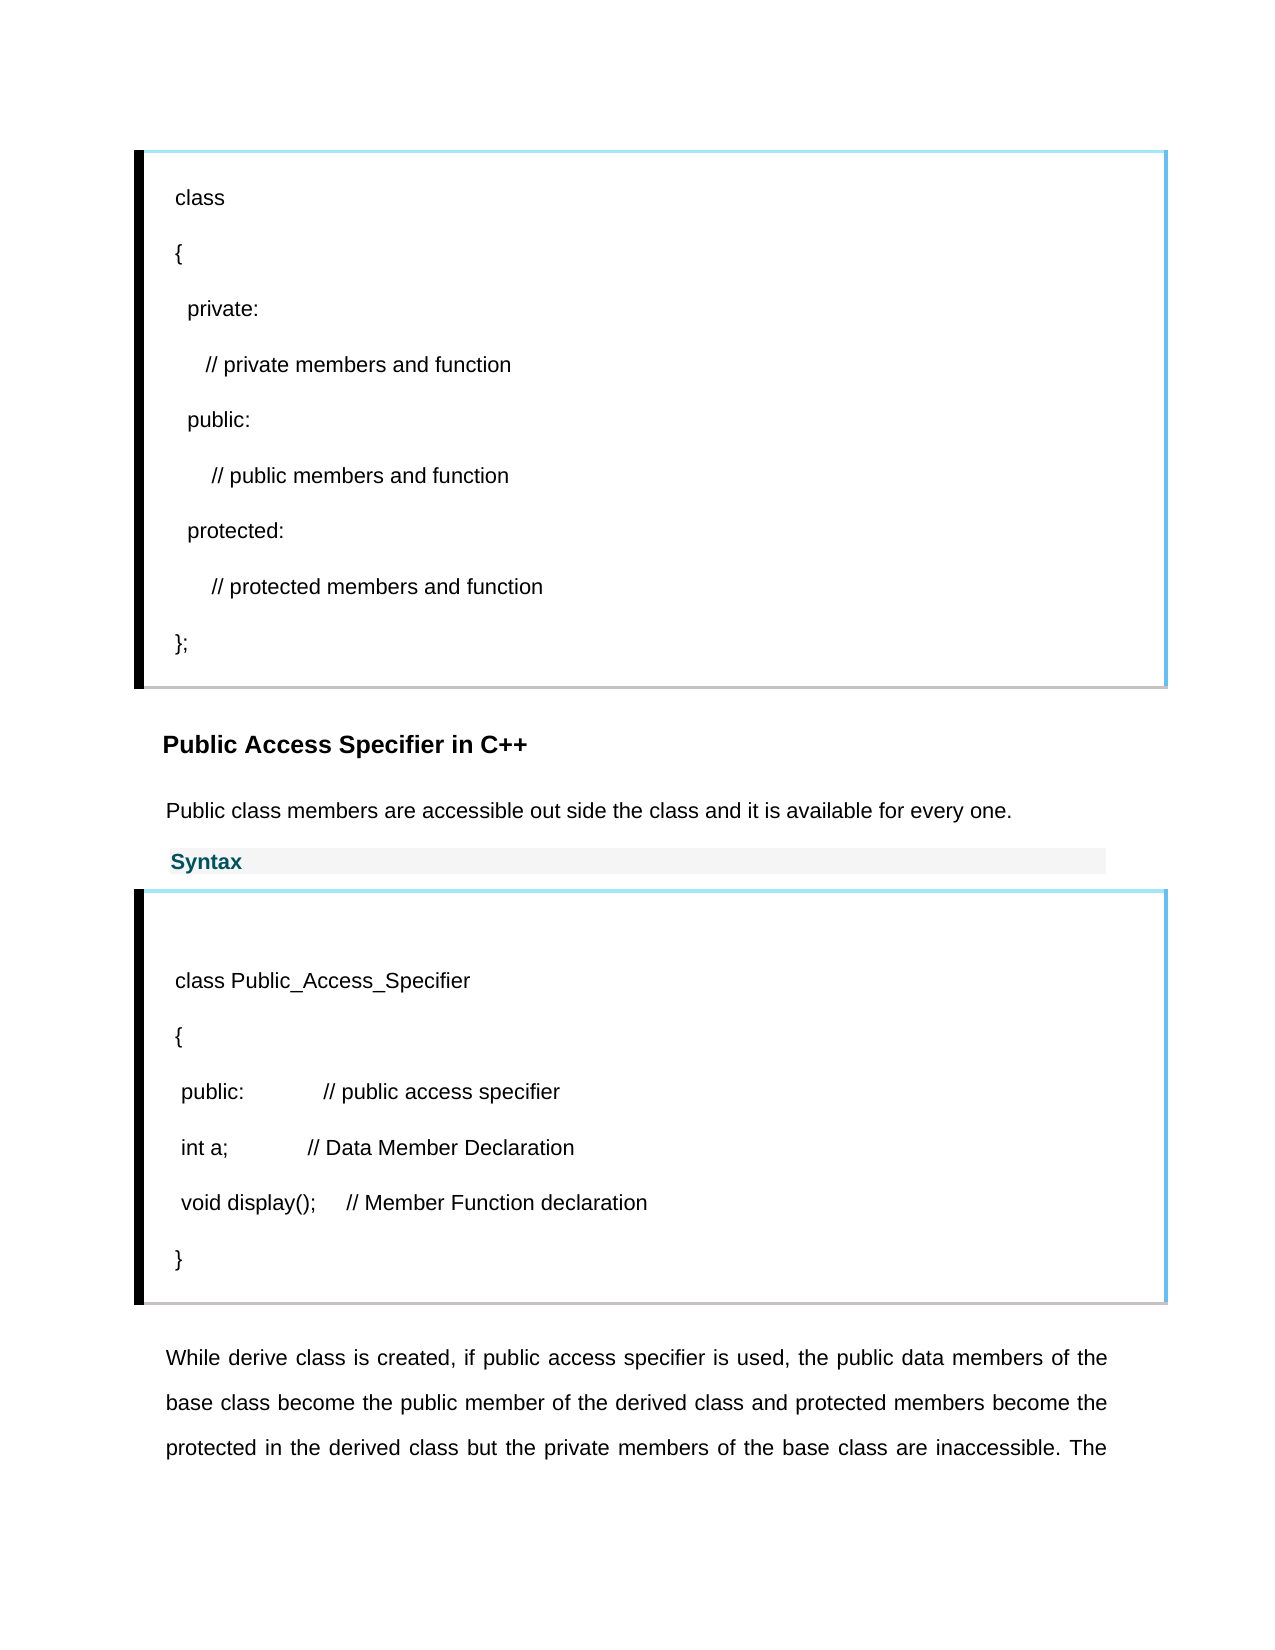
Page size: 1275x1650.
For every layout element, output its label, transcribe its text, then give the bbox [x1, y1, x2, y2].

text Syntax [170, 848, 1106, 874]
text // private members and function [144, 317, 1164, 372]
text { [144, 989, 1164, 1044]
text // public members and function [144, 428, 1164, 484]
text public: // public access specifier [144, 1044, 1164, 1100]
text public: [144, 372, 1164, 428]
text protected: [144, 484, 1164, 539]
text private: [144, 261, 1164, 317]
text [166, 1325, 1109, 1460]
text { [144, 206, 1164, 261]
text class [144, 153, 1164, 206]
text class Public_Access_Specifier [144, 933, 1164, 989]
text int a; // Data Member Declaration [144, 1100, 1164, 1156]
text } [144, 1211, 1164, 1302]
text Public Access Specifier in C++ [162, 730, 1125, 758]
text // protected members and function [144, 539, 1164, 595]
text void display(); // Member Function declaration [144, 1156, 1164, 1211]
text Public class members are accessible out side the class and it is available for every one. [166, 778, 1109, 823]
text }; [144, 595, 1164, 686]
